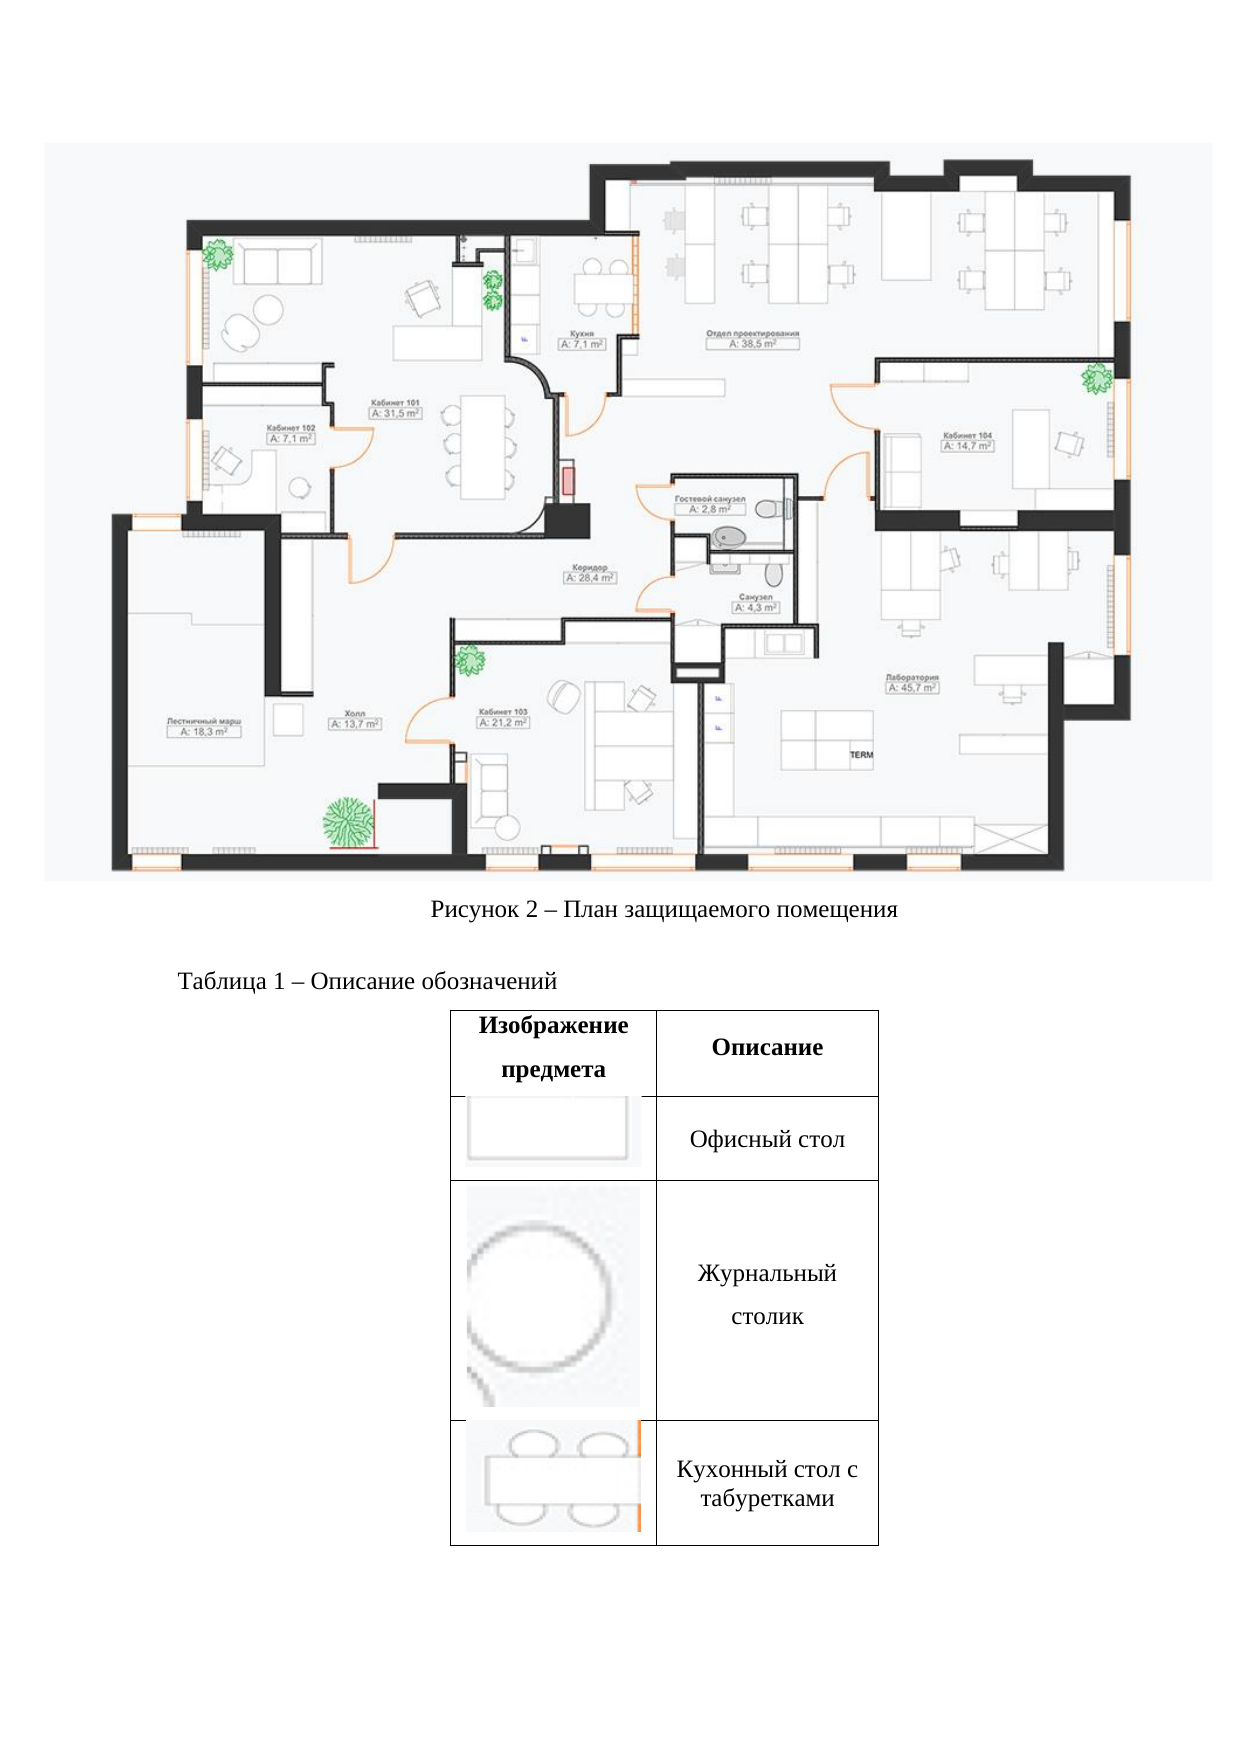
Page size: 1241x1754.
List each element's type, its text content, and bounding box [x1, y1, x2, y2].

table_cell Журнальный столик [657, 1181, 878, 1419]
picture [466, 1420, 641, 1532]
text Таблица 1 – Описание обозначений [177, 966, 1151, 995]
table_cell Кухонный стол с табуретками [657, 1421, 878, 1545]
table_cell Офисный стол [657, 1097, 878, 1180]
text Рисунок 2 – План защищаемого помещения [177, 894, 1151, 923]
table_cell [451, 1421, 656, 1545]
table_header Изображение предмета [451, 1011, 656, 1096]
picture [466, 1181, 641, 1407]
table_cell [451, 1181, 656, 1419]
table_cell [451, 1097, 656, 1180]
picture [465, 1096, 642, 1167]
table_header Описание [657, 1011, 878, 1096]
picture [44, 143, 1213, 881]
